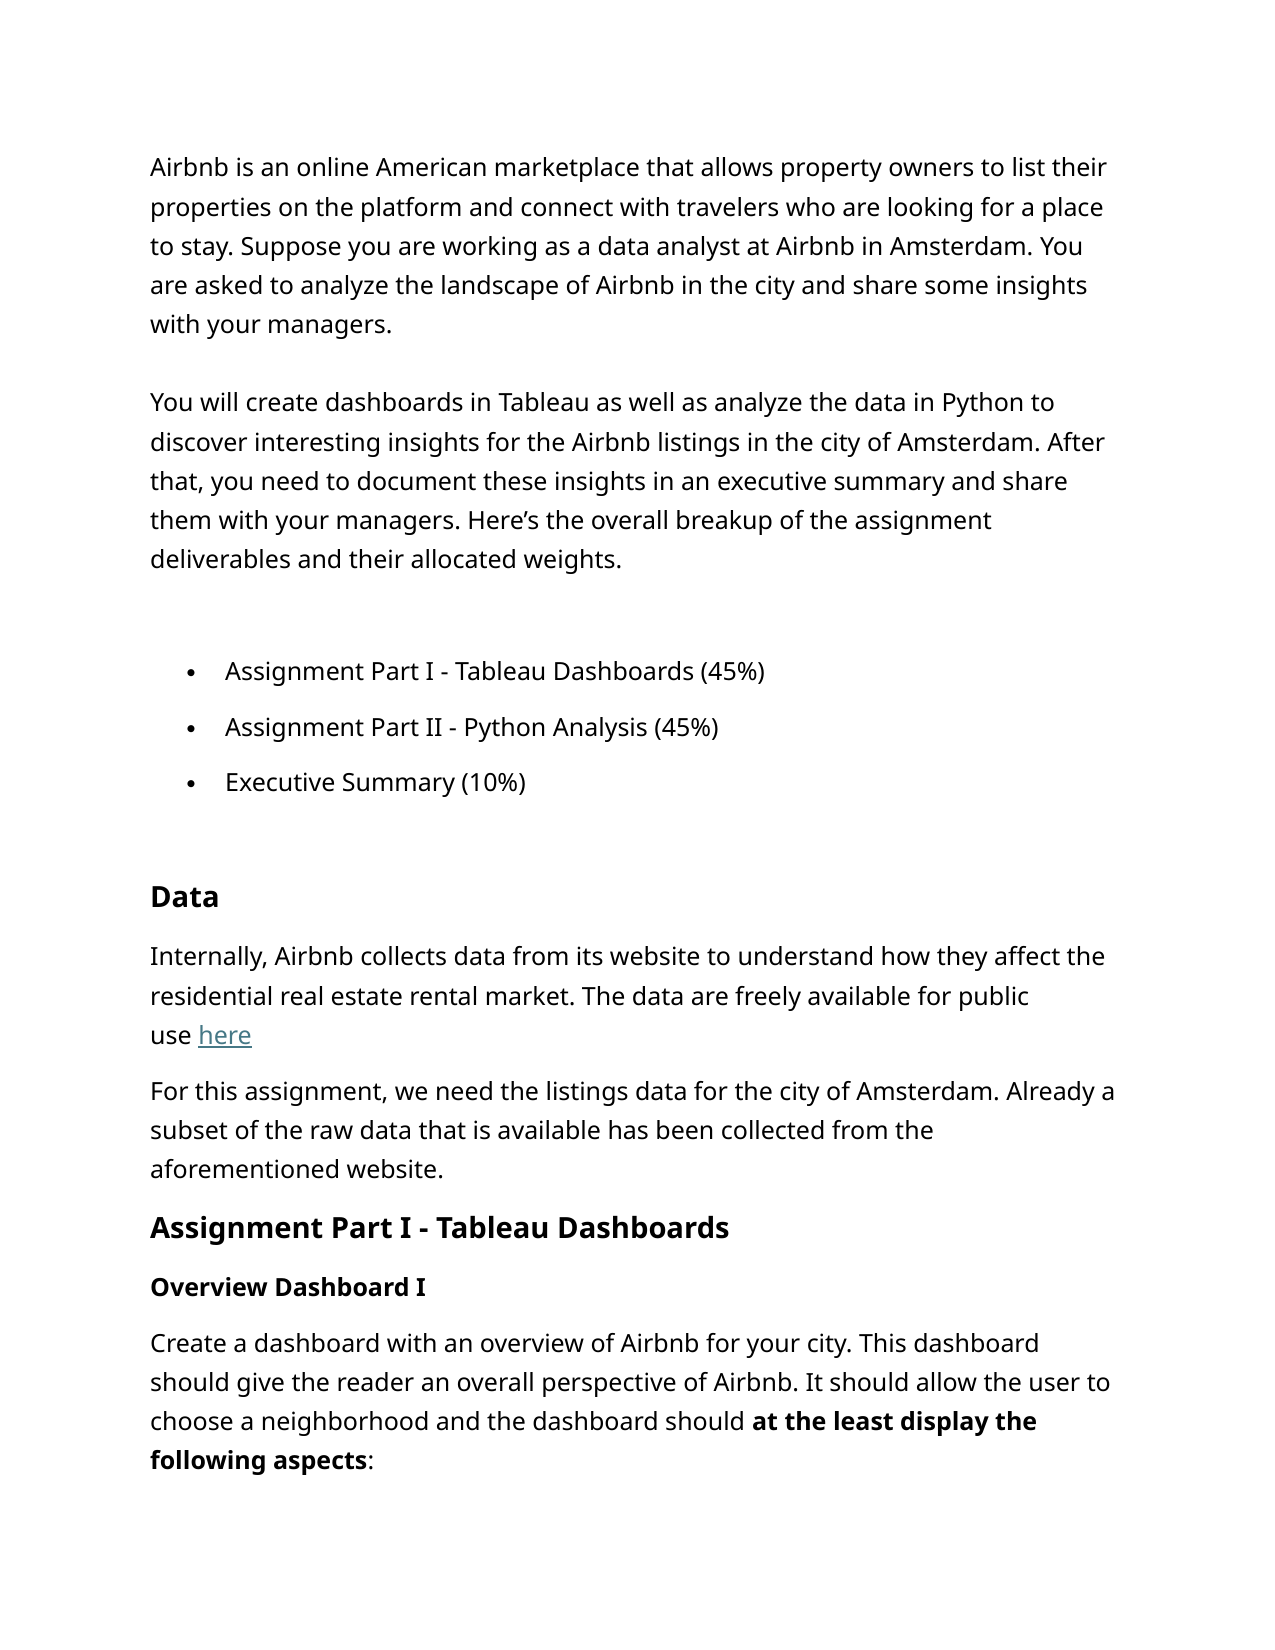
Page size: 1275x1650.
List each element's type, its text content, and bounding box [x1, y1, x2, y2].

text Assignment Part I - Tableau Dashboards [150, 1207, 1125, 1247]
text Overview Dashboard I [150, 1269, 1125, 1304]
list Executive Summary (10%) [187, 765, 1125, 799]
text Data [150, 877, 1125, 916]
text Airbnb is an online American marketplace that allows property owners to list their properties on the platform and connect with travelers who are looking for a place to stay. Suppose you are working as a data analyst at Airbnb in Amsterdam. You are asked to analyze the landscape of Airbnb in the city and share some insights with your managers. You will create dashboards in Tableau as well as analyze the data in Python to discover interesting insights for the Airbnb listings in the city of Amsterdam. After that, you need to document these insights in an executive summary and share them with your managers. Here’s the overall breakup of the assignment deliverables and their allocated weights. [150, 150, 1125, 576]
text For this assignment, we need the listings data for the city of Amsterdam. Already a subset of the raw data that is available has been collected from the aforementioned website. [150, 1073, 1125, 1186]
text Internally, Airbnb collects data from its website to understand how they affect the residential real estate rental market. The data are freely available for public use here [150, 939, 1125, 1051]
list Assignment Part I - Tableau Dashboards (45%) [187, 653, 1125, 687]
list Assignment Part II - Python Analysis (45%) [187, 709, 1125, 743]
text Create a dashboard with an overview of Airbnb for your city. This dashboard should give the reader an overall perspective of Airbnb. It should allow the user to choose a neighborhood and the dashboard should at the least display the following aspects: [150, 1325, 1125, 1477]
